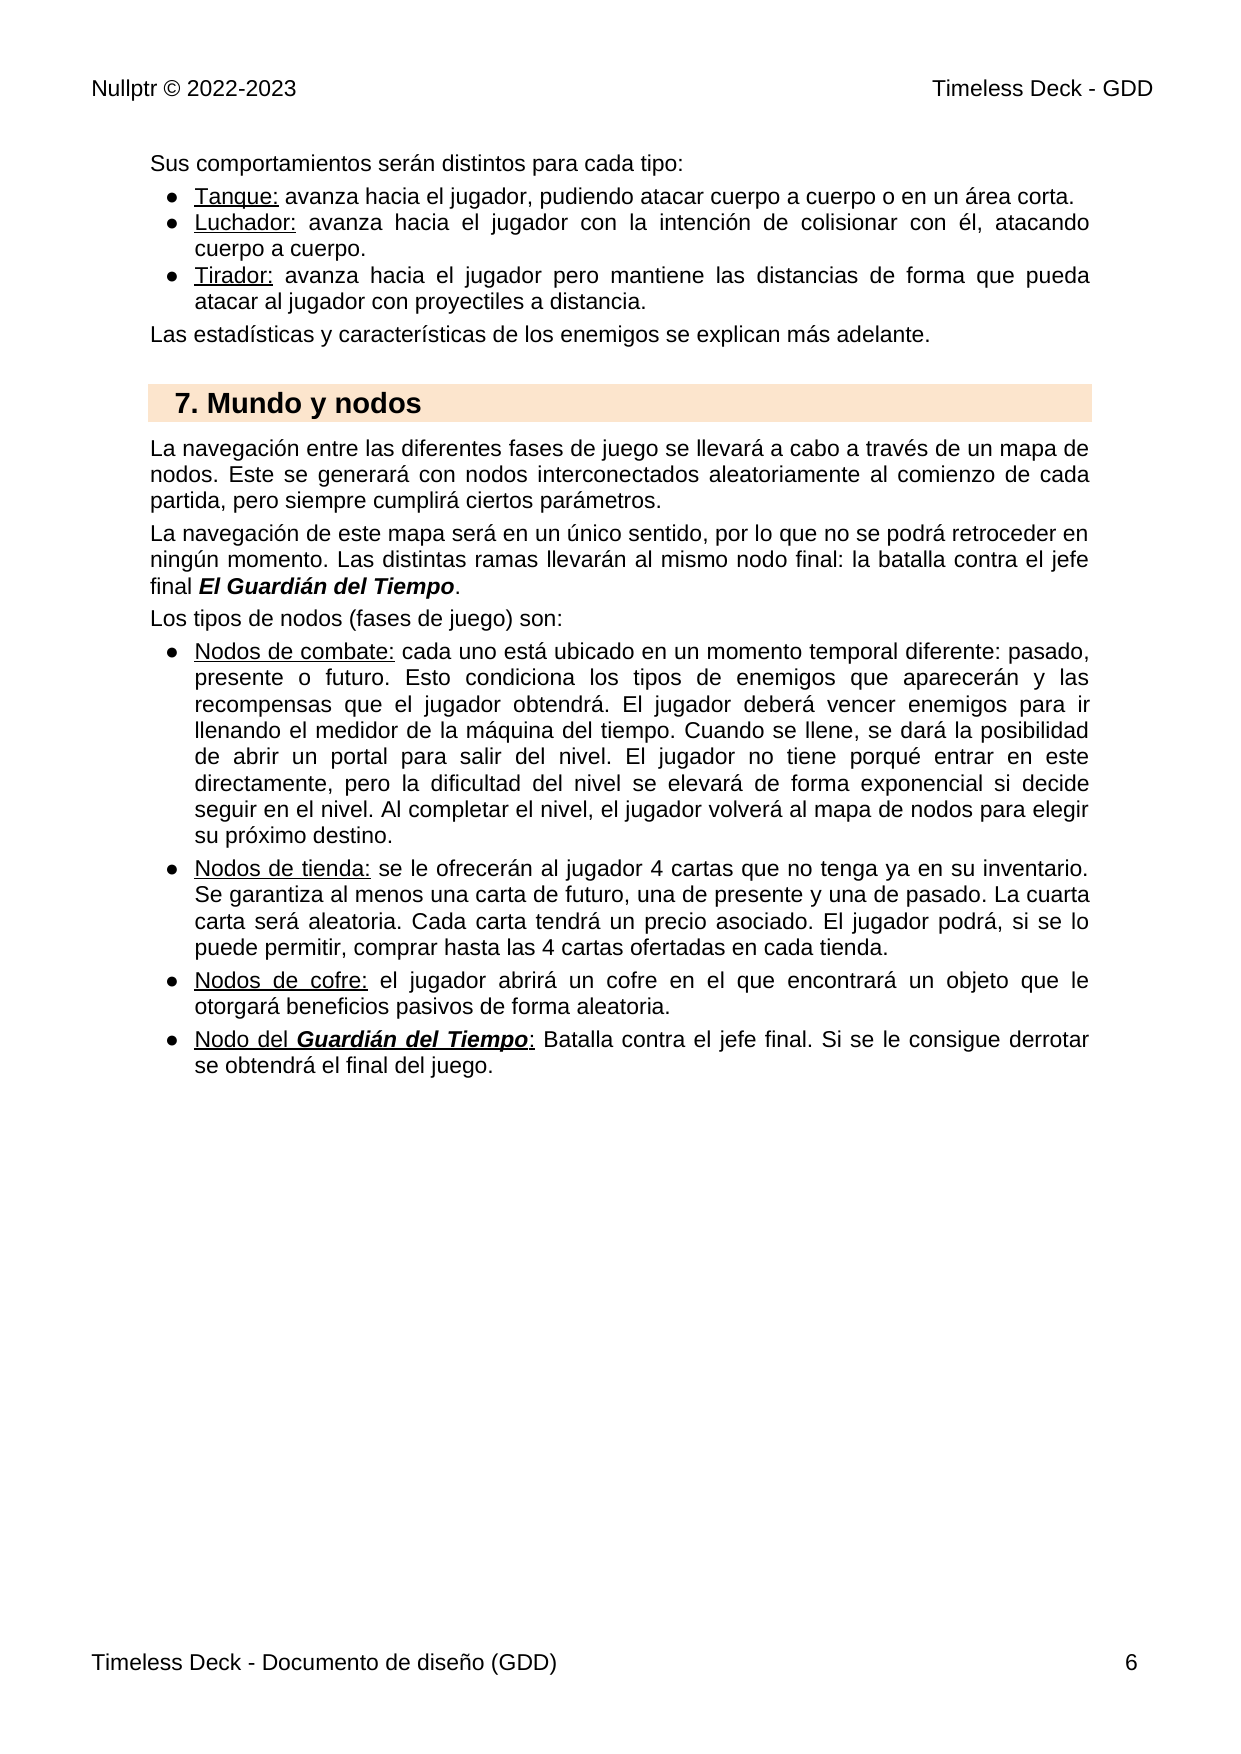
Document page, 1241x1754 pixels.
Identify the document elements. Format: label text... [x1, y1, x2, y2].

text Los tipos de nodos (fases de juego) son: [150, 605, 1090, 632]
list Nodo del Guardián del Tiempo: Batalla contra el jefe final. Si se le consigue derrotar se obtendrá el final del juego. [165, 1026, 1090, 1078]
subtitle 7. Mundo y nodos [150, 387, 1090, 420]
text La navegación entre las diferentes fases de juego se llevará a cabo a través de un mapa de nodos. Este se generará con nodos interconectados aleatoriamente al comienzo de cada partida, pero siempre cumplirá ciertos parámetros. [150, 435, 1090, 514]
list Nodos de tienda: se le ofrecerán al jugador 4 cartas que no tenga ya en su inventario. Se garantiza al menos una carta de futuro, una de presente y una de pasado. La cuarta carta será aleatoria. Cada carta tendrá un precio asociado. El jugador podrá, si se lo puede permitir, comprar hasta las 4 cartas ofertadas en cada tienda. [165, 855, 1090, 960]
list Nodos de cofre: el jugador abrirá un cofre en el que encontrará un objeto que le otorgará beneficios pasivos de forma aleatoria. [165, 967, 1090, 1019]
text Sus comportamientos serán distintos para cada tipo: [150, 150, 1090, 176]
list Tirador: avanza hacia el jugador pero mantiene las distancias de forma que pueda atacar al jugador con proyectiles a distancia. [165, 262, 1090, 314]
list Luchador: avanza hacia el jugador con la intención de colisionar con él, atacando cuerpo a cuerpo. [165, 209, 1090, 262]
list Tanque: avanza hacia el jugador, pudiendo atacar cuerpo a cuerpo o en un área corta. [165, 183, 1090, 209]
text La navegación de este mapa será en un único sentido, por lo que no se podrá retroceder en ningún momento. Las distintas ramas llevarán al mismo nodo final: la batalla contra el jefe final El Guardián del Tiempo. [150, 520, 1090, 599]
text Las estadísticas y características de los enemigos se explican más adelante. [150, 321, 1090, 347]
list Nodos de combate: cada uno está ubicado en un momento temporal diferente: pasado, presente o futuro. Esto condiciona los tipos de enemigos que aparecerán y las recompensas que el jugador obtendrá. El jugador deberá vencer enemigos para ir llenando el medidor de la máquina del tiempo. Cuando se llene, se dará la posibilidad de abrir un portal para salir del nivel. El jugador no tiene porqué entrar en este directamente, pero la dificultad del nivel se elevará de forma exponencial si decide seguir en el nivel. Al completar el nivel, el jugador volverá al mapa de nodos para elegir su próximo destino. [165, 638, 1090, 849]
